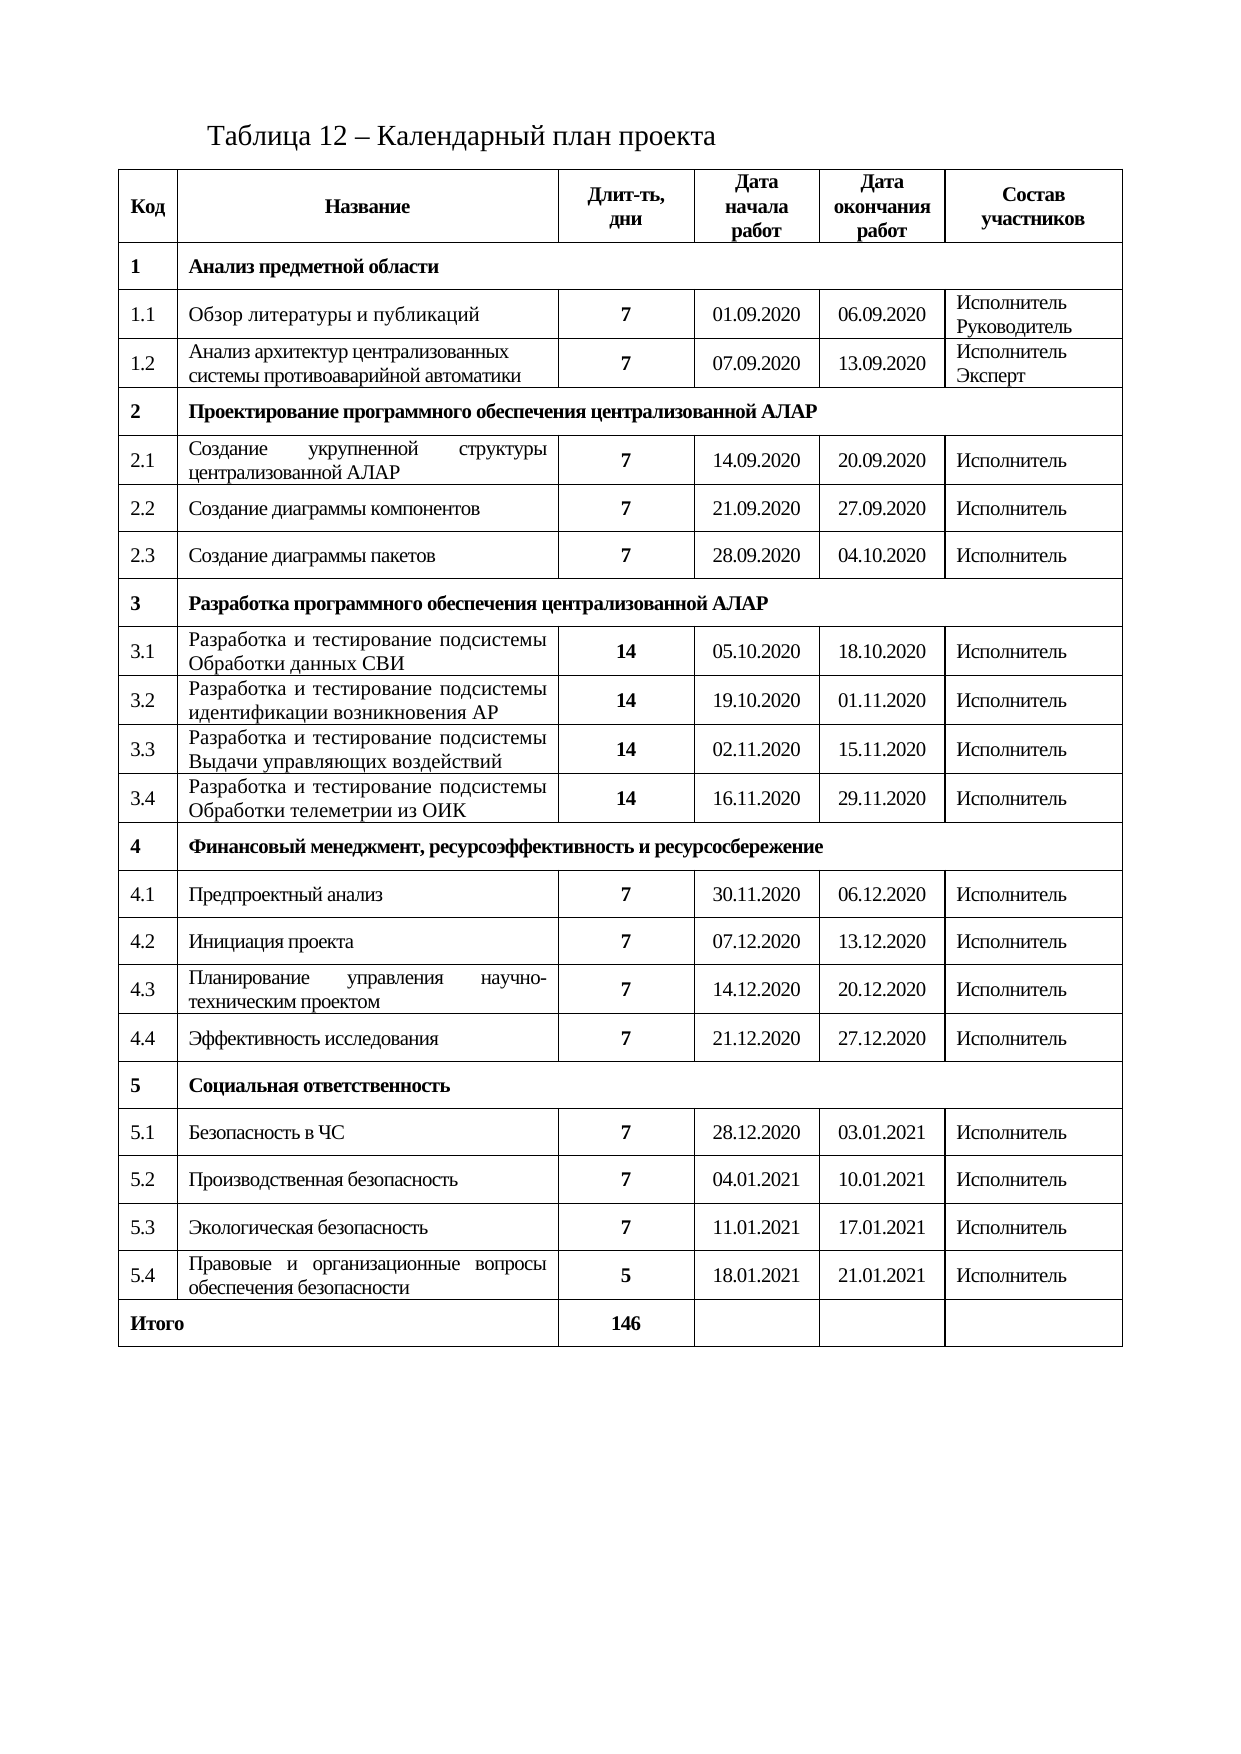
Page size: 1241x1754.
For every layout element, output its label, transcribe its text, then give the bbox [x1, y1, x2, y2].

table_cell Эффективность исследования [178, 1014, 558, 1061]
table_cell 15.11.2020 [820, 725, 944, 773]
table_cell 05.10.2020 [695, 627, 819, 675]
table_cell 13.09.2020 [820, 339, 944, 387]
table_cell 146 [559, 1300, 694, 1346]
table_cell Планирование управления научно-техническим проектом [178, 965, 558, 1013]
table_cell Обзор литературы и публикаций [178, 290, 558, 338]
table_cell 21.01.2021 [820, 1251, 944, 1299]
table_cell 4.4 [119, 1014, 177, 1061]
table_cell Создание диаграммы пакетов [178, 532, 558, 578]
table_cell Исполнитель [946, 1251, 1122, 1299]
table_cell 04.01.2021 [695, 1156, 819, 1202]
table_cell [820, 1300, 944, 1346]
table_cell Исполнитель [946, 871, 1122, 917]
table_cell 5 [559, 1251, 694, 1299]
table_cell Исполнитель [946, 774, 1122, 822]
table_cell 03.01.2021 [820, 1109, 944, 1155]
table_cell 7 [559, 918, 694, 964]
table_cell 4.1 [119, 871, 177, 917]
table_cell 1.1 [119, 290, 177, 338]
table_cell Исполнитель [946, 485, 1122, 531]
table_cell 7 [559, 1156, 694, 1202]
table_cell 7 [559, 1109, 694, 1155]
table_cell 2.3 [119, 532, 177, 578]
table_cell Предпроектный анализ [178, 871, 558, 917]
table_cell Исполнитель [946, 1109, 1122, 1155]
table_cell 3.3 [119, 725, 177, 773]
table_cell 11.01.2021 [695, 1204, 819, 1250]
table_cell Разработка и тестирование подсистемы идентификации возникновения АР [178, 676, 558, 724]
table_cell 3.4 [119, 774, 177, 822]
table_cell 28.09.2020 [695, 532, 819, 578]
table_cell Исполнитель [946, 1156, 1122, 1202]
table_cell 5.1 [119, 1109, 177, 1155]
table_cell 27.09.2020 [820, 485, 944, 531]
table_cell 01.09.2020 [695, 290, 819, 338]
table_cell Экологическая безопасность [178, 1204, 558, 1250]
table_cell 02.11.2020 [695, 725, 819, 773]
table_cell 4.3 [119, 965, 177, 1013]
table_cell 4 [119, 823, 177, 869]
table_cell Разработка и тестирование подсистемы Обработки телеметрии из ОИК [178, 774, 558, 822]
table_cell 20.12.2020 [820, 965, 944, 1013]
table_cell Исполнитель Эксперт [946, 339, 1122, 387]
table_cell Безопасность в ЧС [178, 1109, 558, 1155]
table_cell 2.1 [119, 436, 177, 484]
table_cell 17.01.2021 [820, 1204, 944, 1250]
table_cell 21.09.2020 [695, 485, 819, 531]
table_cell Исполнитель [946, 436, 1122, 484]
table_cell 18.01.2021 [695, 1251, 819, 1299]
table_cell [946, 1300, 1122, 1346]
table_cell Исполнитель [946, 532, 1122, 578]
table_cell 2 [119, 388, 177, 434]
table_cell 29.11.2020 [820, 774, 944, 822]
table_cell 14.12.2020 [695, 965, 819, 1013]
table_cell 18.10.2020 [820, 627, 944, 675]
table_cell Проектирование программного обеспечения централизованной АЛАР [178, 388, 1122, 434]
table_header Длит-ть, дни [559, 170, 694, 242]
table_cell 7 [559, 532, 694, 578]
table_cell 5.4 [119, 1251, 177, 1299]
table_cell Исполнитель [946, 676, 1122, 724]
table_cell 7 [559, 436, 694, 484]
table_cell Инициация проекта [178, 918, 558, 964]
table_cell Анализ архитектур централизованных системы противоаварийной автоматики [178, 339, 558, 387]
table_header Код [119, 170, 177, 242]
table_cell Финансовый менеджмент, ресурсоэффективность и ресурсосбережение [178, 823, 1122, 869]
table_cell 3.1 [119, 627, 177, 675]
table_cell Правовые и организационные вопросы обеспечения безопасности [178, 1251, 558, 1299]
table_cell 7 [559, 965, 694, 1013]
table_cell 3.2 [119, 676, 177, 724]
table_cell 1.2 [119, 339, 177, 387]
table_cell 7 [559, 485, 694, 531]
table_cell Создание диаграммы компонентов [178, 485, 558, 531]
table_cell 19.10.2020 [695, 676, 819, 724]
table_cell Исполнитель [946, 965, 1122, 1013]
table_cell 06.09.2020 [820, 290, 944, 338]
table_cell Разработка и тестирование подсистемы Выдачи управляющих воздействий [178, 725, 558, 773]
table_cell 13.12.2020 [820, 918, 944, 964]
table_cell 10.01.2021 [820, 1156, 944, 1202]
table_header Дата окончания работ [820, 170, 944, 242]
table_header Название [178, 170, 558, 242]
table_header Дата начала работ [695, 170, 819, 242]
table_cell 7 [559, 290, 694, 338]
table_cell Исполнитель [946, 725, 1122, 773]
table_cell 04.10.2020 [820, 532, 944, 578]
table_cell 16.11.2020 [695, 774, 819, 822]
table_cell 7 [559, 1014, 694, 1061]
table_cell Разработка программного обеспечения централизованной АЛАР [178, 579, 1122, 626]
table_cell Анализ предметной области [178, 243, 1122, 289]
table_cell Исполнитель [946, 918, 1122, 964]
table_cell 27.12.2020 [820, 1014, 944, 1061]
table_cell 07.09.2020 [695, 339, 819, 387]
table_cell 01.11.2020 [820, 676, 944, 724]
table_cell 4.2 [119, 918, 177, 964]
table_cell Социальная ответственность [178, 1062, 1122, 1108]
table_cell Исполнитель [946, 1204, 1122, 1250]
table_cell 21.12.2020 [695, 1014, 819, 1061]
table_cell Исполнитель Руководитель [946, 290, 1122, 338]
table_cell 3 [119, 579, 177, 626]
table_cell 5.2 [119, 1156, 177, 1202]
table_cell 28.12.2020 [695, 1109, 819, 1155]
table_cell 7 [559, 339, 694, 387]
table_cell [695, 1300, 819, 1346]
table_cell 7 [559, 871, 694, 917]
table_cell 06.12.2020 [820, 871, 944, 917]
table_cell Создание укрупненной структуры централизованной АЛАР [178, 436, 558, 484]
table_cell 14 [559, 627, 694, 675]
text Таблица 12 – Календарный план проекта [118, 118, 1122, 152]
table_cell Разработка и тестирование подсистемы Обработки данных СВИ [178, 627, 558, 675]
table_cell 14 [559, 725, 694, 773]
table_cell Производственная безопасность [178, 1156, 558, 1202]
table_cell 30.11.2020 [695, 871, 819, 917]
table_cell Исполнитель [946, 627, 1122, 675]
table_cell Исполнитель [946, 1014, 1122, 1061]
table_cell Итого [119, 1300, 558, 1346]
table_cell 14 [559, 774, 694, 822]
table_cell 2.2 [119, 485, 177, 531]
table_cell 7 [559, 1204, 694, 1250]
table_cell 5 [119, 1062, 177, 1108]
table_cell 14.09.2020 [695, 436, 819, 484]
table_cell 14 [559, 676, 694, 724]
table_cell 1 [119, 243, 177, 289]
table_cell 5.3 [119, 1204, 177, 1250]
table_header Состав участников [946, 170, 1122, 242]
table_cell 07.12.2020 [695, 918, 819, 964]
table_cell 20.09.2020 [820, 436, 944, 484]
